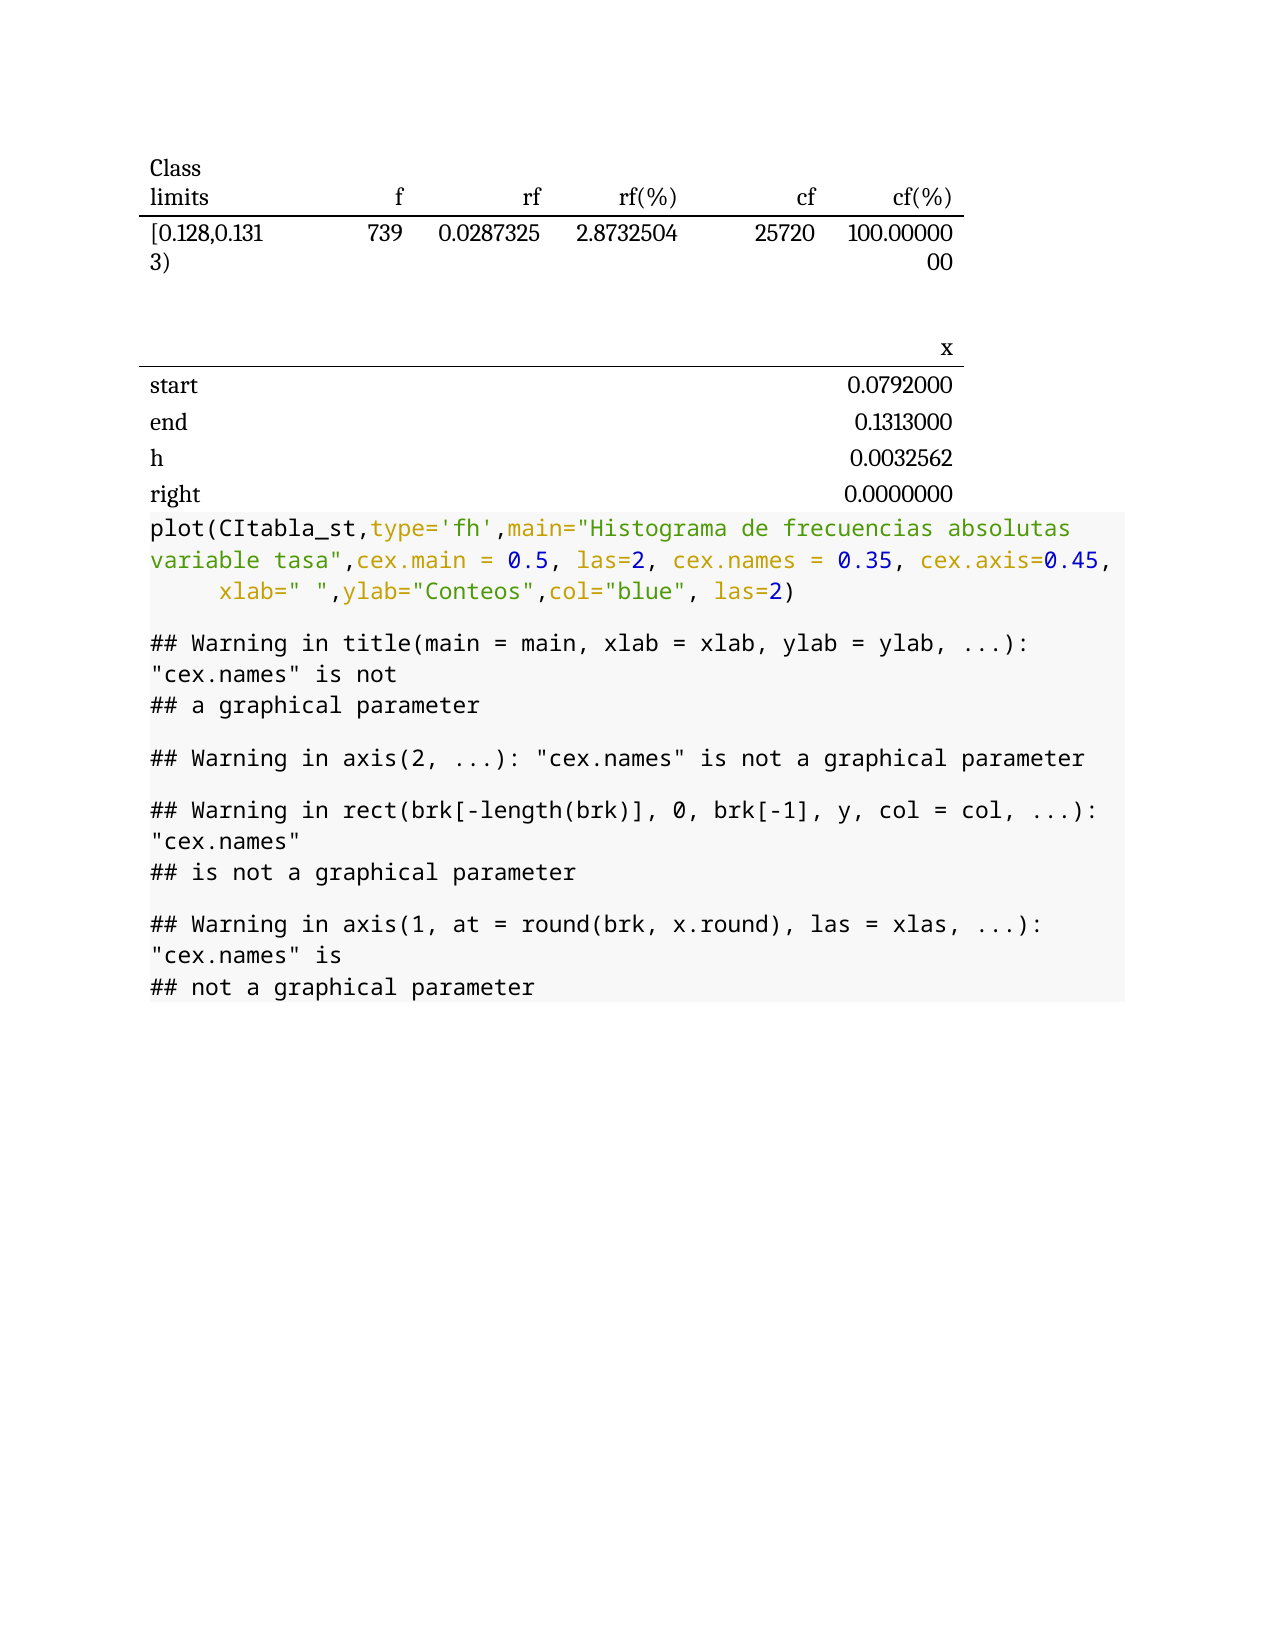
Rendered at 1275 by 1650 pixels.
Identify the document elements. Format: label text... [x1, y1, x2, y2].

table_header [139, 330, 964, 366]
text plot(CItabla_st,type='fh',main="Histograma de frecuencias absolutas variable tasa",cex.main = 0.5, las=2, cex.names = 0.35, cex.axis=0.45, xlab=" ",ylab="Conteos",col="blue", las=2) [150, 512, 1125, 606]
text ## Warning in title(main = main, xlab = xlab, ylab = ylab, ...): "cex.names" is not ## a graphical parameter [150, 627, 1125, 721]
table_header Class limits [139, 150, 276, 215]
text ## Warning in rect(brk[-length(brk)], 0, brk[-1], y, col = col, ...): "cex.names" ## is not a graphical parameter [150, 794, 1125, 887]
text ## Warning in axis(2, ...): "cex.names" is not a graphical parameter [150, 742, 1125, 773]
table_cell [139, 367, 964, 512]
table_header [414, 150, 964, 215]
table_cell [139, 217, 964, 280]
table_header f [276, 150, 414, 215]
text ## Warning in axis(1, at = round(brk, x.round), las = xlas, ...): "cex.names" is ## not a graphical parameter [150, 908, 1125, 1002]
